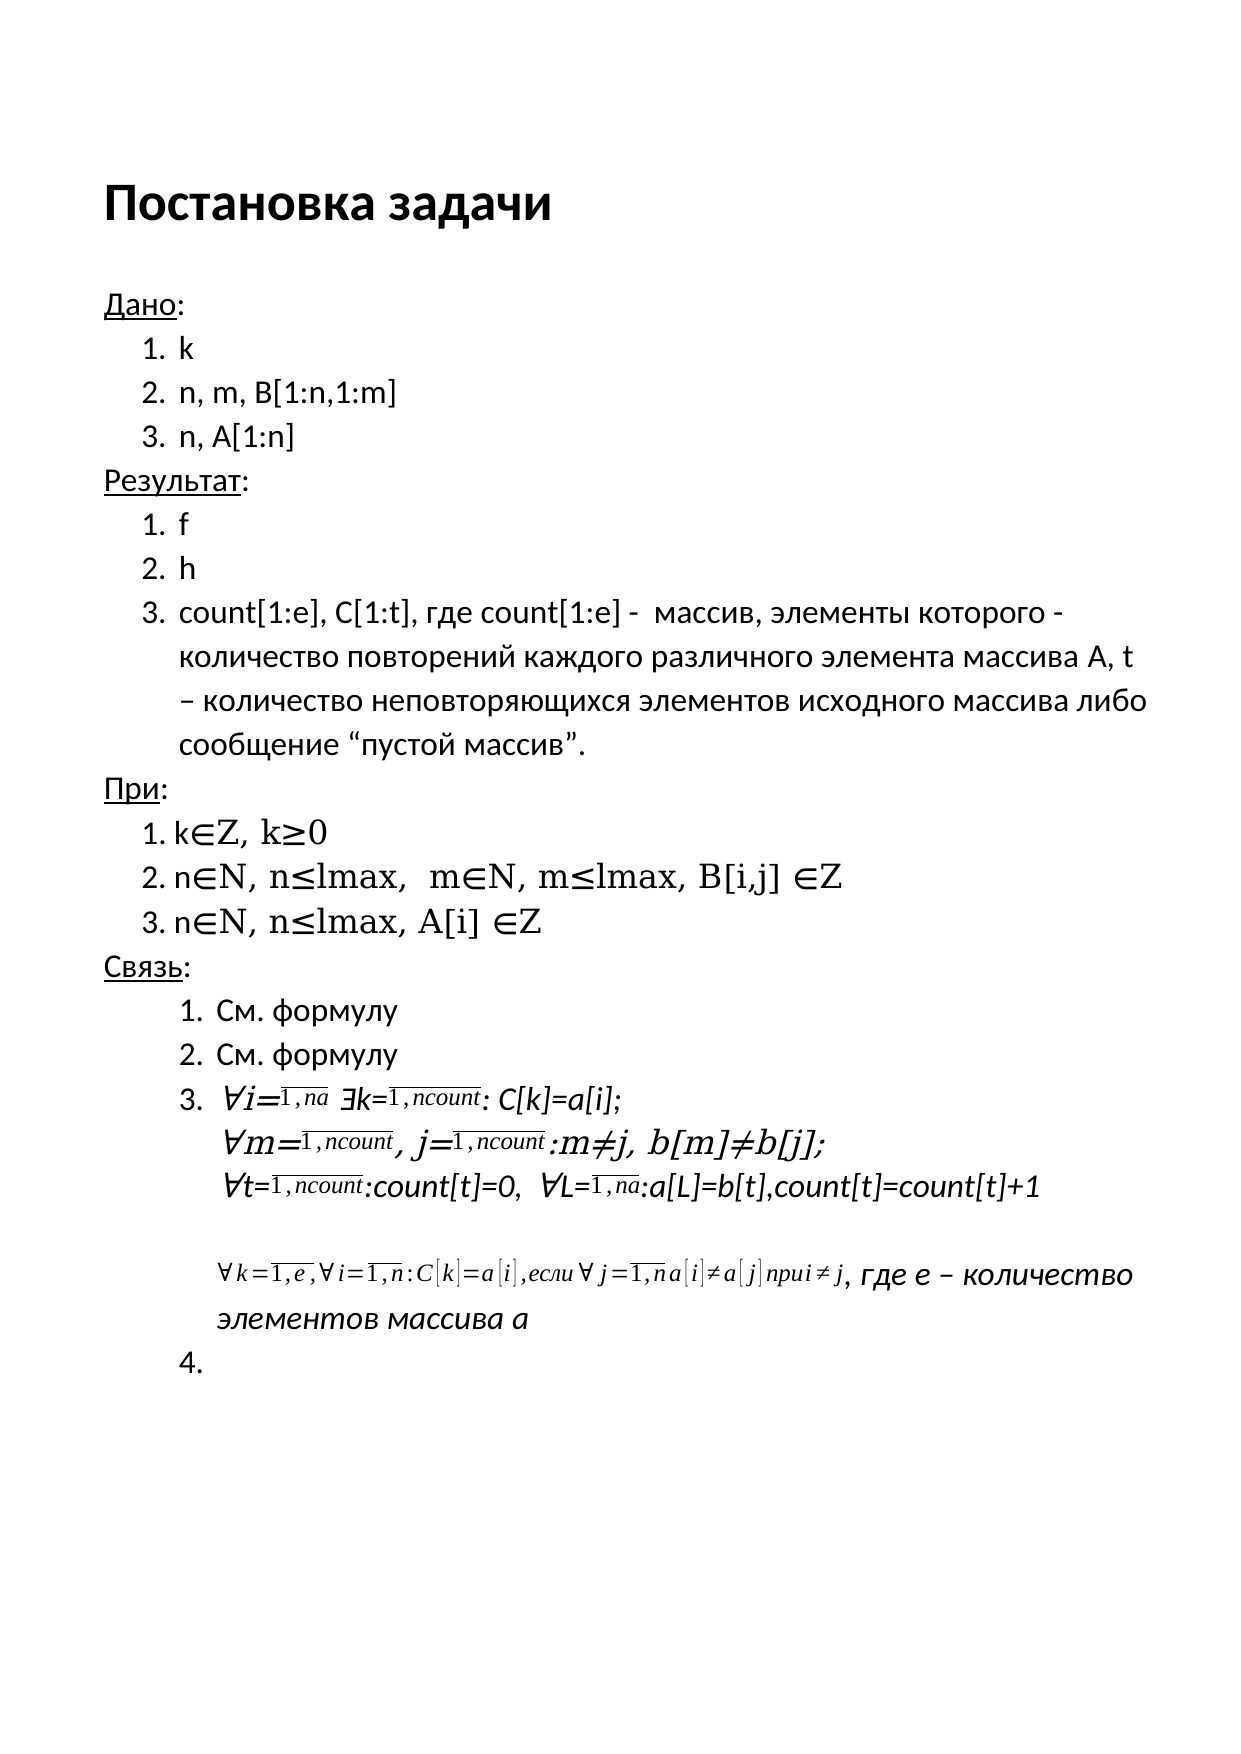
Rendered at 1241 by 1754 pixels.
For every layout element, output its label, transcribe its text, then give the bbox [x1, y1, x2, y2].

list ∀t=:count[t]=0, ∀L=:a[L]=b[t],count[t]=count[t]+1 [216, 1165, 1152, 1206]
list ∀m=, j=:m≠j, b[m]≠b[j]; [216, 1122, 1152, 1162]
list См. формулу [178, 1033, 1152, 1074]
list count[1:e], C[1:t], где count[1:e] - массив, элементы которого -количество повторений каждого различного элемента массива A, t – количество неповторяющихся элементов исходного массива либо сообщение “пустой массив”. [141, 591, 1152, 764]
subtitle Постановка задачи [103, 168, 1152, 234]
text Дано: [103, 283, 1152, 324]
text 2. n∈N, n≤lmax, m∈N, m≤lmax, B[i,j] ∈Z [141, 856, 1152, 897]
list Cм. формулу [178, 989, 1152, 1030]
list n, m, B[1:n,1:m] [141, 371, 1152, 412]
text При: [103, 767, 1152, 808]
list k [141, 327, 1152, 368]
list ∀i= Ǝk=: C[k]=a[i]; [178, 1077, 1152, 1118]
text Результат: [103, 459, 1152, 500]
list , где e – количество элементов массива a [216, 1253, 1152, 1338]
text Связь: [103, 945, 1152, 986]
list h [141, 547, 1152, 588]
list n, A[1:n] [141, 415, 1152, 456]
list f [141, 503, 1152, 544]
text 1. k∈Z, k≥0 [103, 811, 1152, 852]
text 3. n∈N, n≤lmax, A[i] ∈Z [141, 900, 1152, 942]
